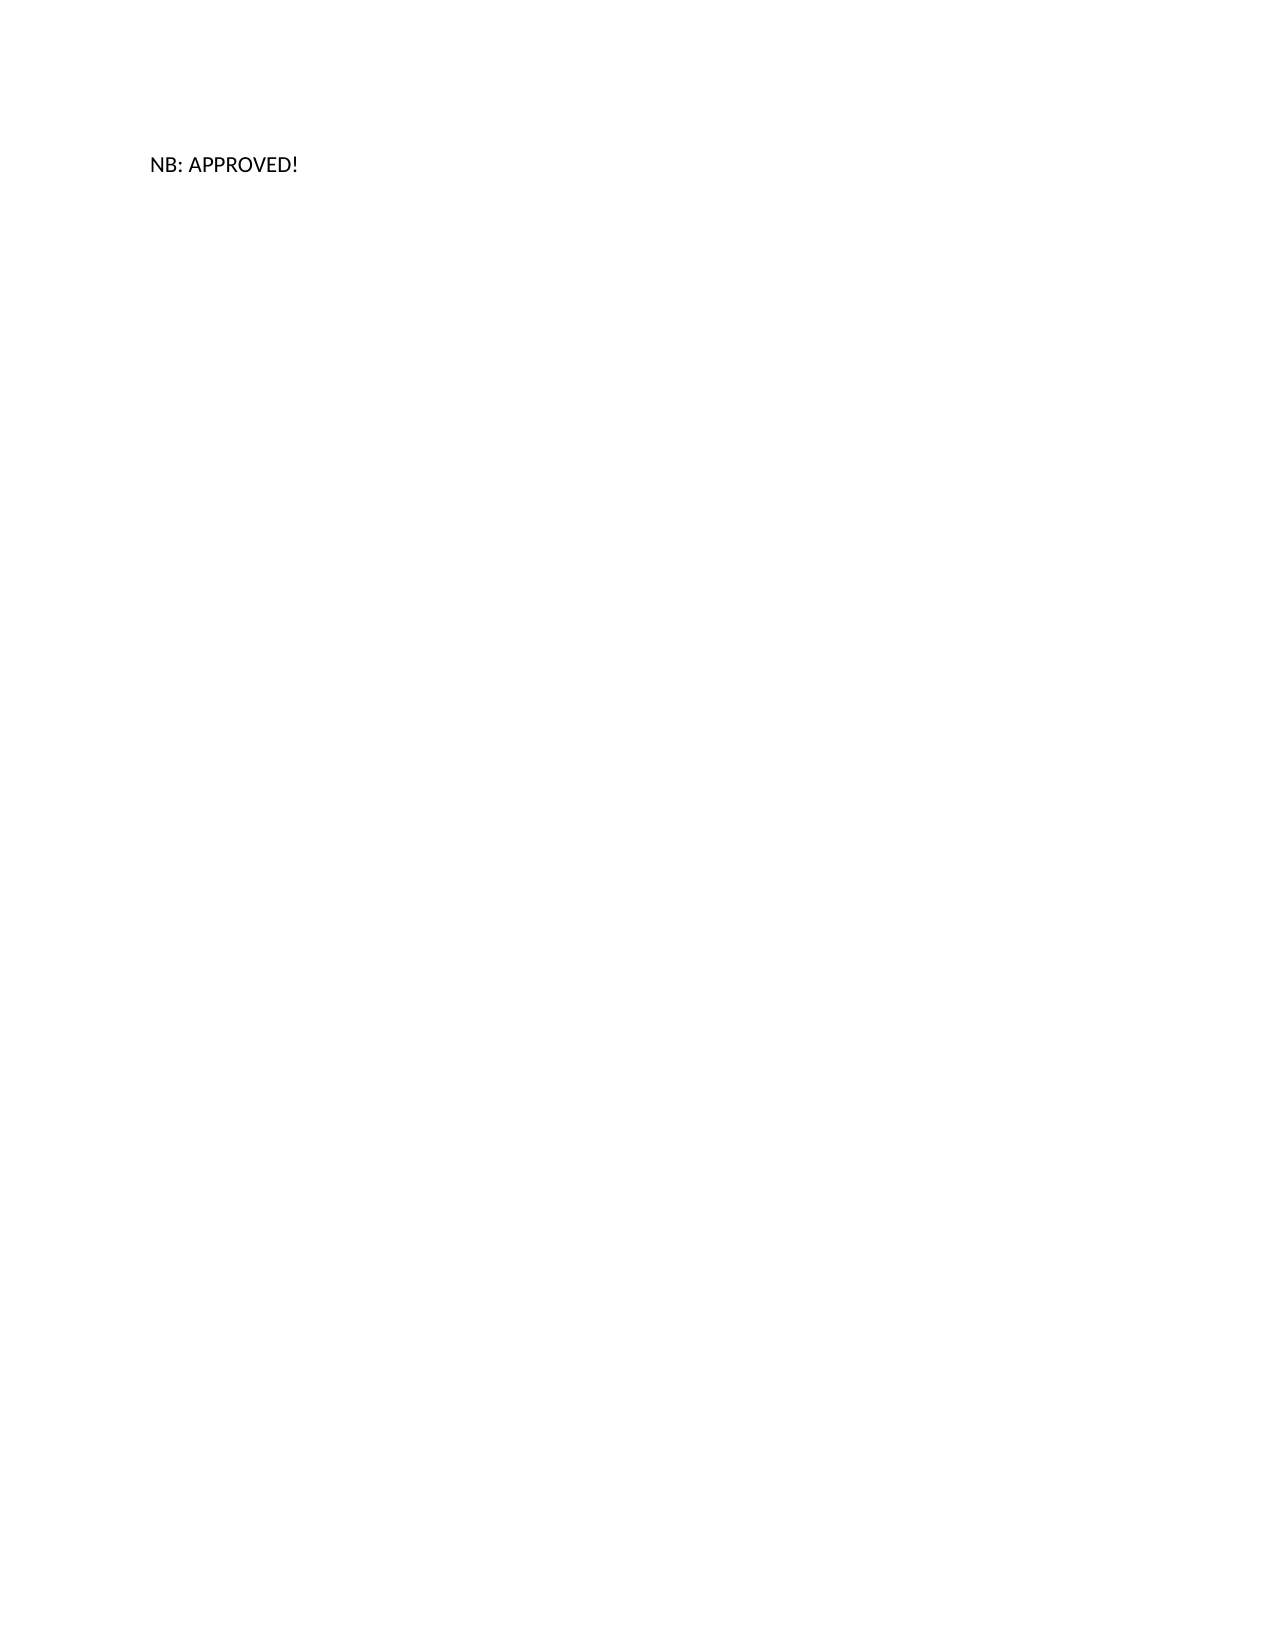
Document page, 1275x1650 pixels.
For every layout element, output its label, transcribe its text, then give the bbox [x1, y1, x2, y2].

text NB: APPROVED! [150, 150, 1125, 178]
